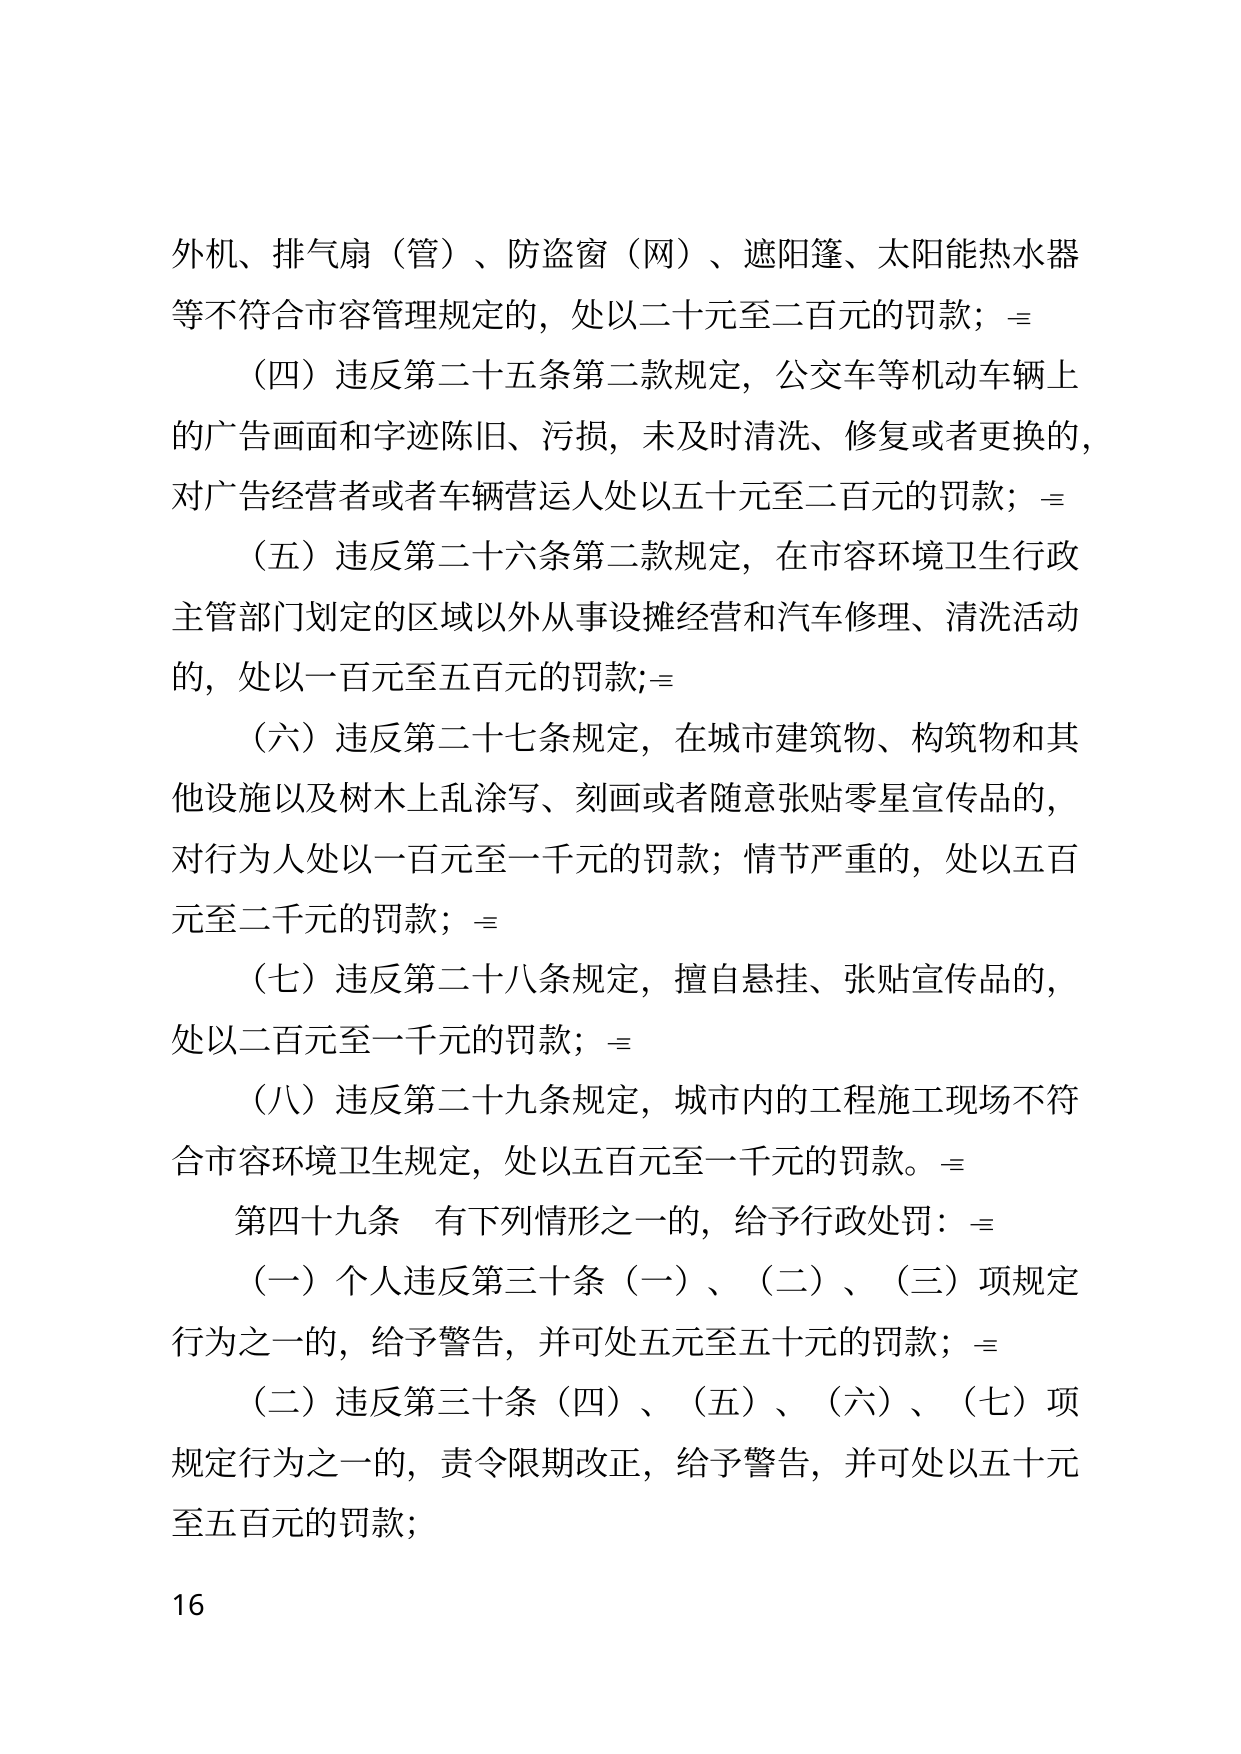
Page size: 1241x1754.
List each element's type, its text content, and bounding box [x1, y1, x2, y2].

text （八）违反第二十九条规定，城市内的工程施工现场不符合市容环境卫生规定，处以五百元至一千元的罚款。 [171, 1064, 1081, 1185]
text （四）违反第二十五条第二款规定，公交车等机动车辆上的广告画面和字迹陈旧、污损，未及时清洗、修复或者更换的，对广告经营者或者车辆营运人处以五十元至二百元的罚款； [171, 339, 1081, 521]
text （六）违反第二十七条规定，在城市建筑物、构筑物和其他设施以及树木上乱涂写、刻画或者随意张贴零星宣传品的，对行为人处以一百元至一千元的罚款；情节严重的，处以五百元至二千元的罚款； [171, 702, 1081, 943]
text （二）违反第三十条（四）、（五）、（六）、（七）项规定行为之一的，责令限期改正，给予警告，并可处以五十元至五百元的罚款； [171, 1366, 1081, 1548]
text （七）违反第二十八条规定，擅自悬挂、张贴宣传品的，处以二百元至一千元的罚款； [171, 943, 1081, 1064]
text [171, 218, 1081, 339]
text 第四十九条 有下列情形之一的，给予行政处罚： [171, 1185, 1081, 1246]
text （一）个人违反第三十条（一）、（二）、（三）项规定行为之一的，给予警告，并可处五元至五十元的罚款； [171, 1246, 1081, 1366]
text （五）违反第二十六条第二款规定，在市容环境卫生行政主管部门划定的区域以外从事设摊经营和汽车修理、清洗活动的，处以一百元至五百元的罚款; [171, 521, 1081, 702]
